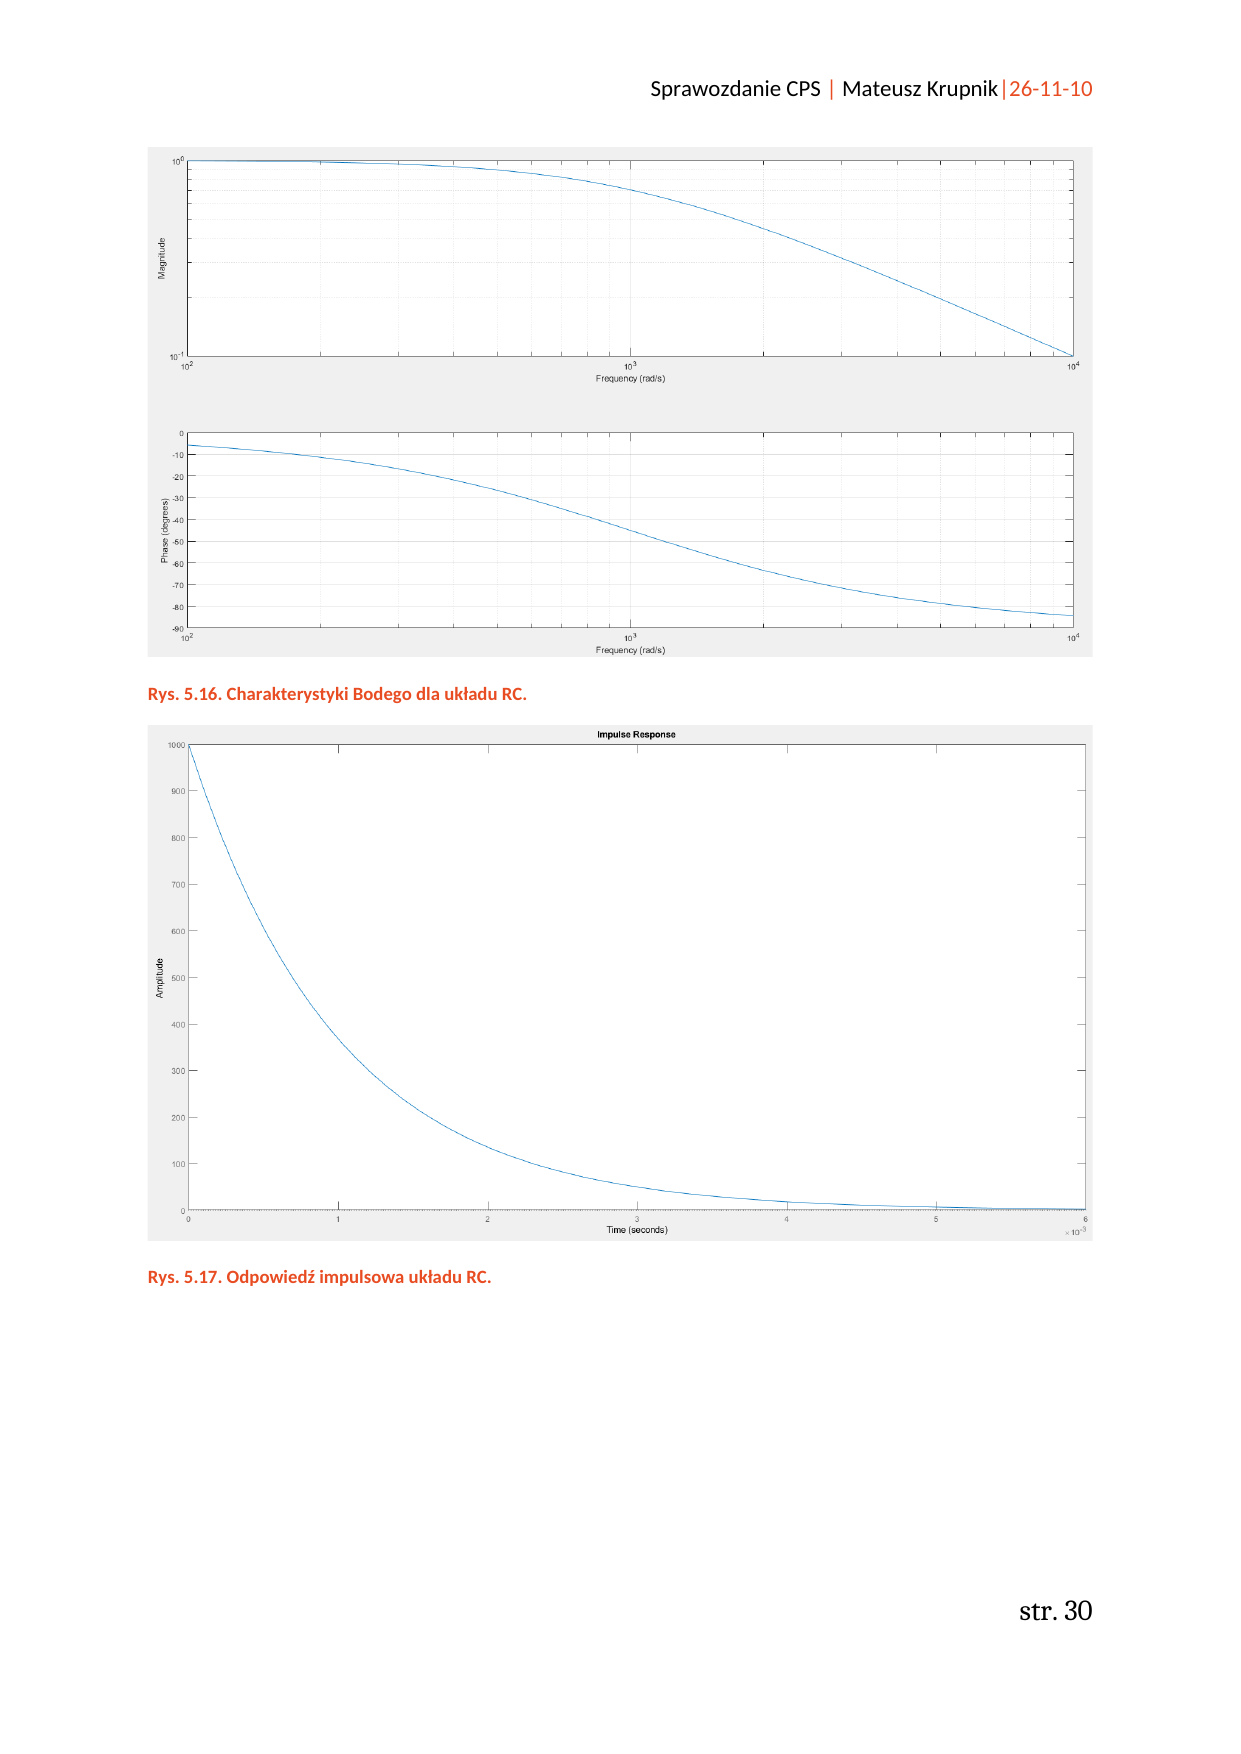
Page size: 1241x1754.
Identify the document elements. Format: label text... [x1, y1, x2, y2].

picture [147, 725, 1093, 1241]
picture [147, 147, 1093, 657]
